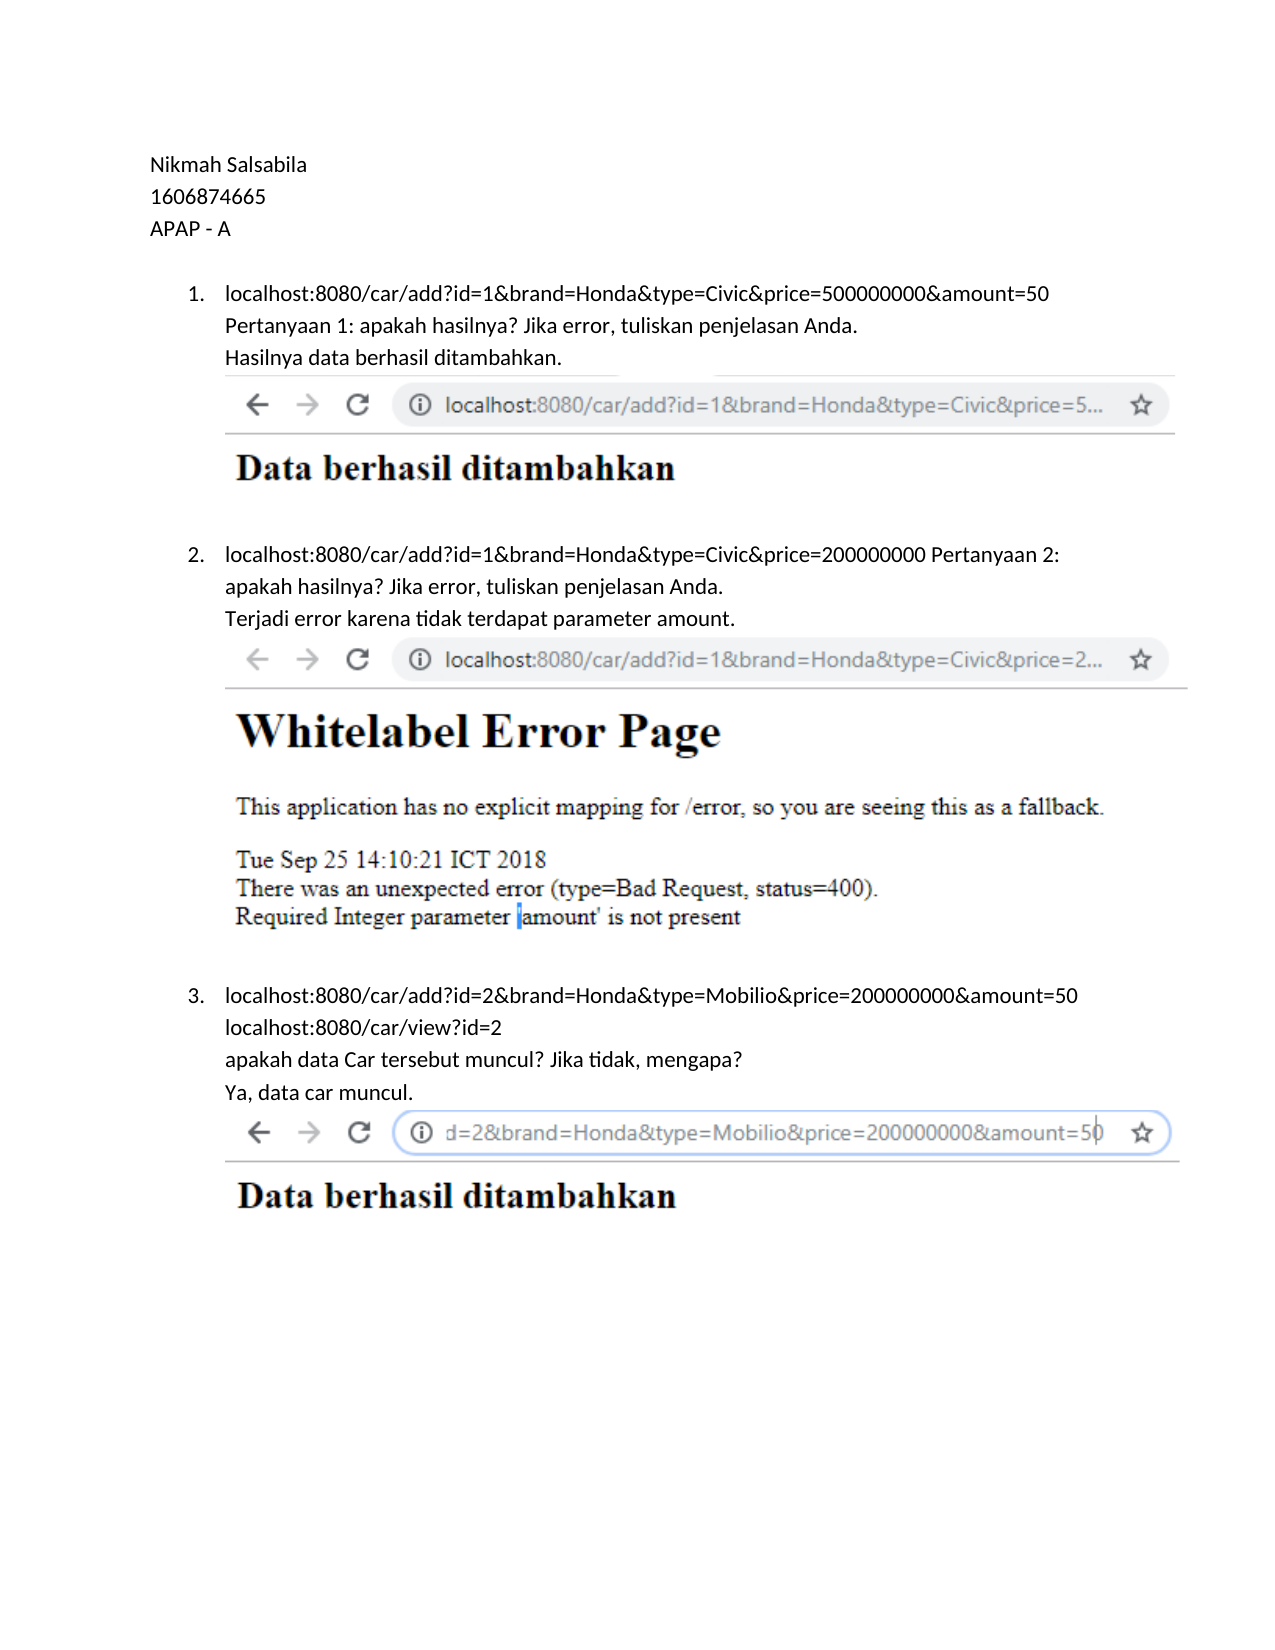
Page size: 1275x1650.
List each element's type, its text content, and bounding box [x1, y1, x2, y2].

text APAP - A [150, 214, 1125, 242]
picture [225, 1110, 1180, 1246]
picture [225, 375, 1175, 537]
text 1606874665 [150, 182, 1125, 210]
picture [225, 636, 1188, 978]
text Hasilnya data berhasil ditambahkan. [225, 343, 1125, 371]
list localhost:8080/car/add?id=2&brand=Honda&type=Mobilio&price=200000000&amount=50 localhost:8080/car/view?id=2 [187, 981, 1125, 1041]
text Terjadi error karena tidak terdapat parameter amount. [225, 604, 1125, 632]
list localhost:8080/car/add?id=1&brand=Honda&type=Civic&price=200000000 Pertanyaan 2: ​apakah hasilnya? Jika error, tuliskan penjelasan Anda. [187, 540, 1125, 600]
text Nikmah Salsabila [150, 150, 1125, 178]
list localhost:8080/car/add?id=1&brand=Honda&type=Civic&price=500000000&amount=50 Pertanyaan 1​: apakah hasilnya? Jika error, tuliskan penjelasan Anda. [187, 279, 1125, 339]
text Ya, data car muncul. [225, 1078, 1125, 1106]
text apakah data Car tersebut muncul? Jika tidak, mengapa? [225, 1046, 1125, 1073]
